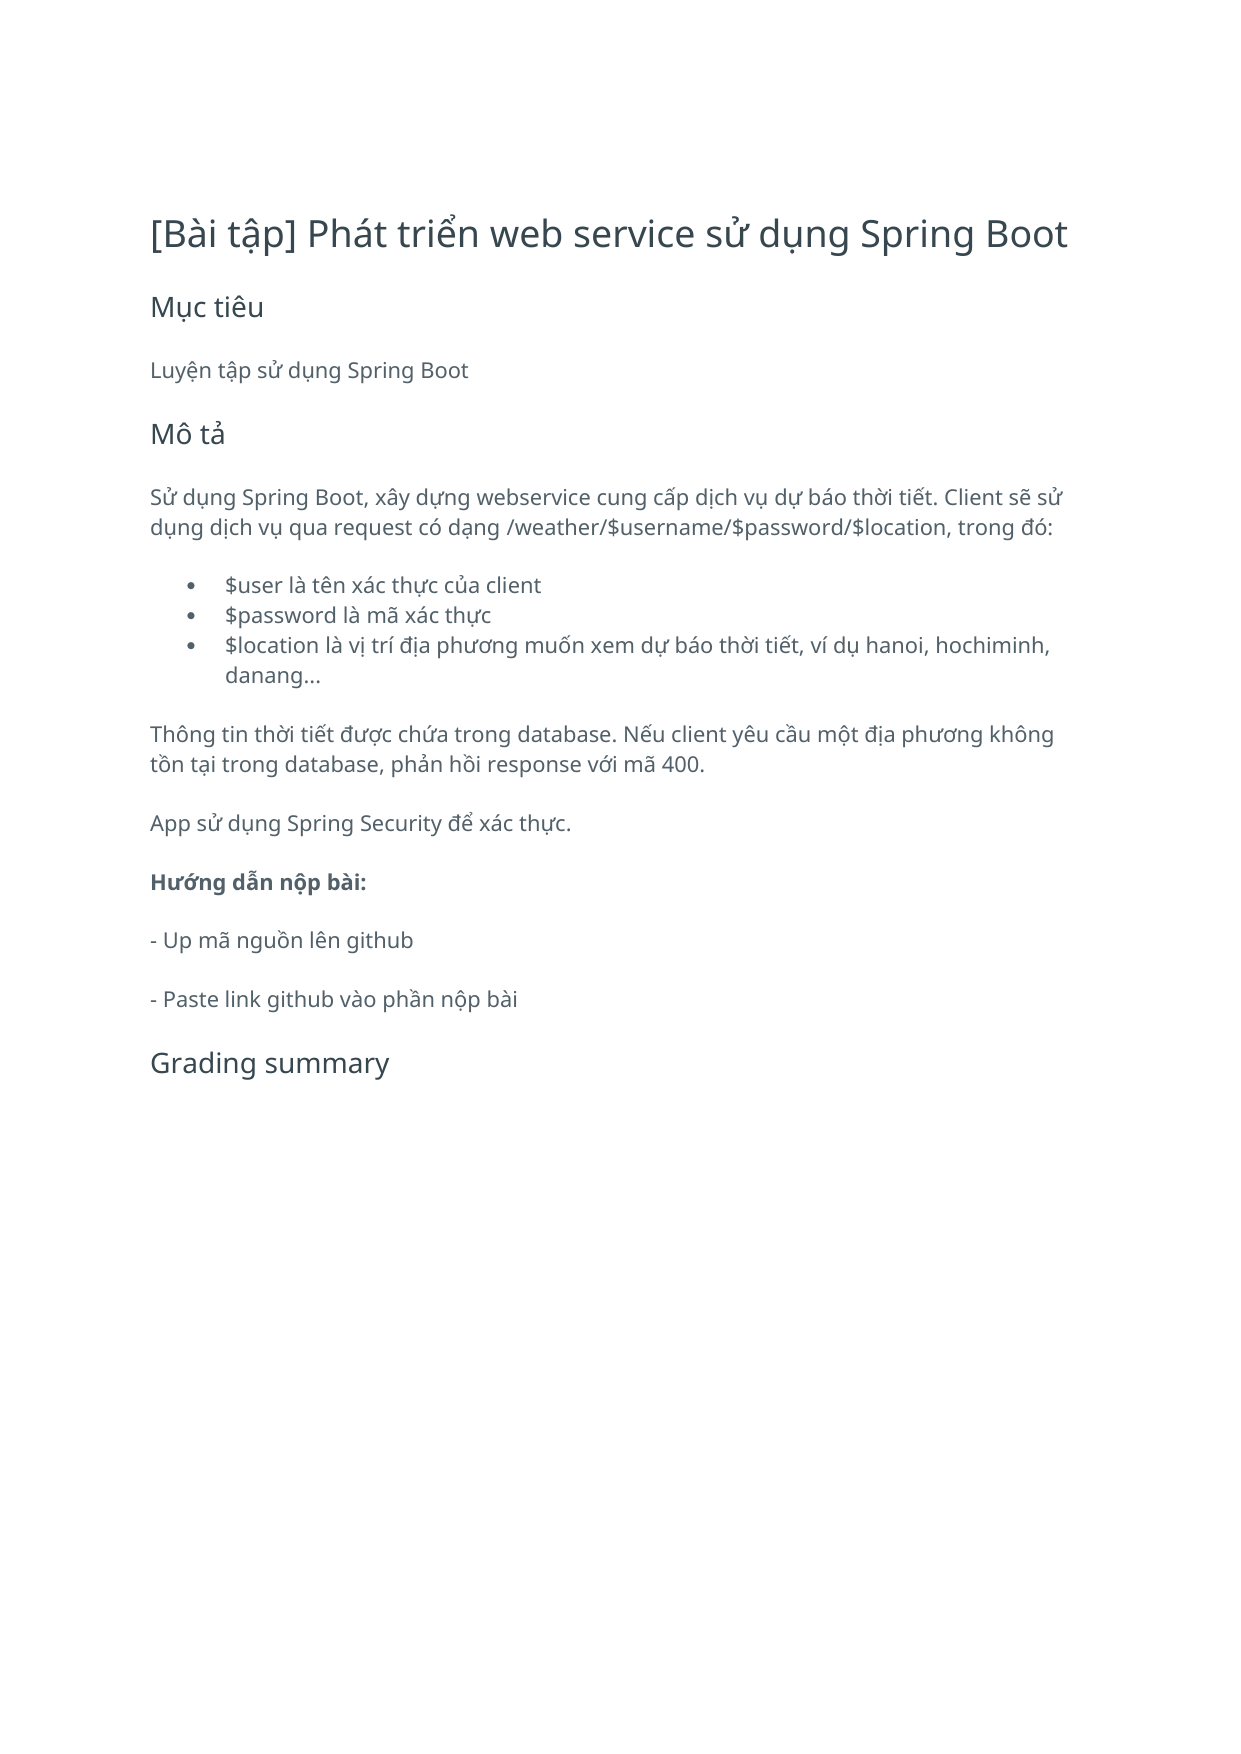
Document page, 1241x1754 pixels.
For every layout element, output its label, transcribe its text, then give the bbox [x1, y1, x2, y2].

text App sử dụng Spring Security để xác thực. [150, 807, 1090, 837]
list $user là tên xác thực của client [187, 570, 1090, 600]
text [Bài tập] Phát triển web service sử dụng Spring Boot [150, 207, 1090, 258]
list $password là mã xác thực [187, 600, 1090, 630]
text Grading summary [150, 1043, 1090, 1082]
text Mô tả [150, 414, 1090, 452]
text Thông tin thời tiết được chứa trong database. Nếu client yêu cầu một địa phương không tồn tại trong database, phản hồi response với mã 400. [150, 719, 1090, 778]
list $location là vị trí địa phương muốn xem dự báo thời tiết, ví dụ hanoi, hochiminh, danang... [187, 630, 1090, 689]
text - Up mã nguồn lên github [150, 925, 1090, 955]
text Sử dụng Spring Boot, xây dựng webservice cung cấp dịch vụ dự báo thời tiết. Client sẽ sử dụng dịch vụ qua request có dạng /weather/$username/$password/$location, trong đó: [150, 482, 1090, 541]
text Mục tiêu [150, 288, 1090, 326]
text Hướng dẫn nộp bài: [150, 866, 1090, 896]
text Luyện tập sử dụng Spring Boot [150, 355, 1090, 385]
text - Paste link github vào phần nộp bài [150, 984, 1090, 1014]
